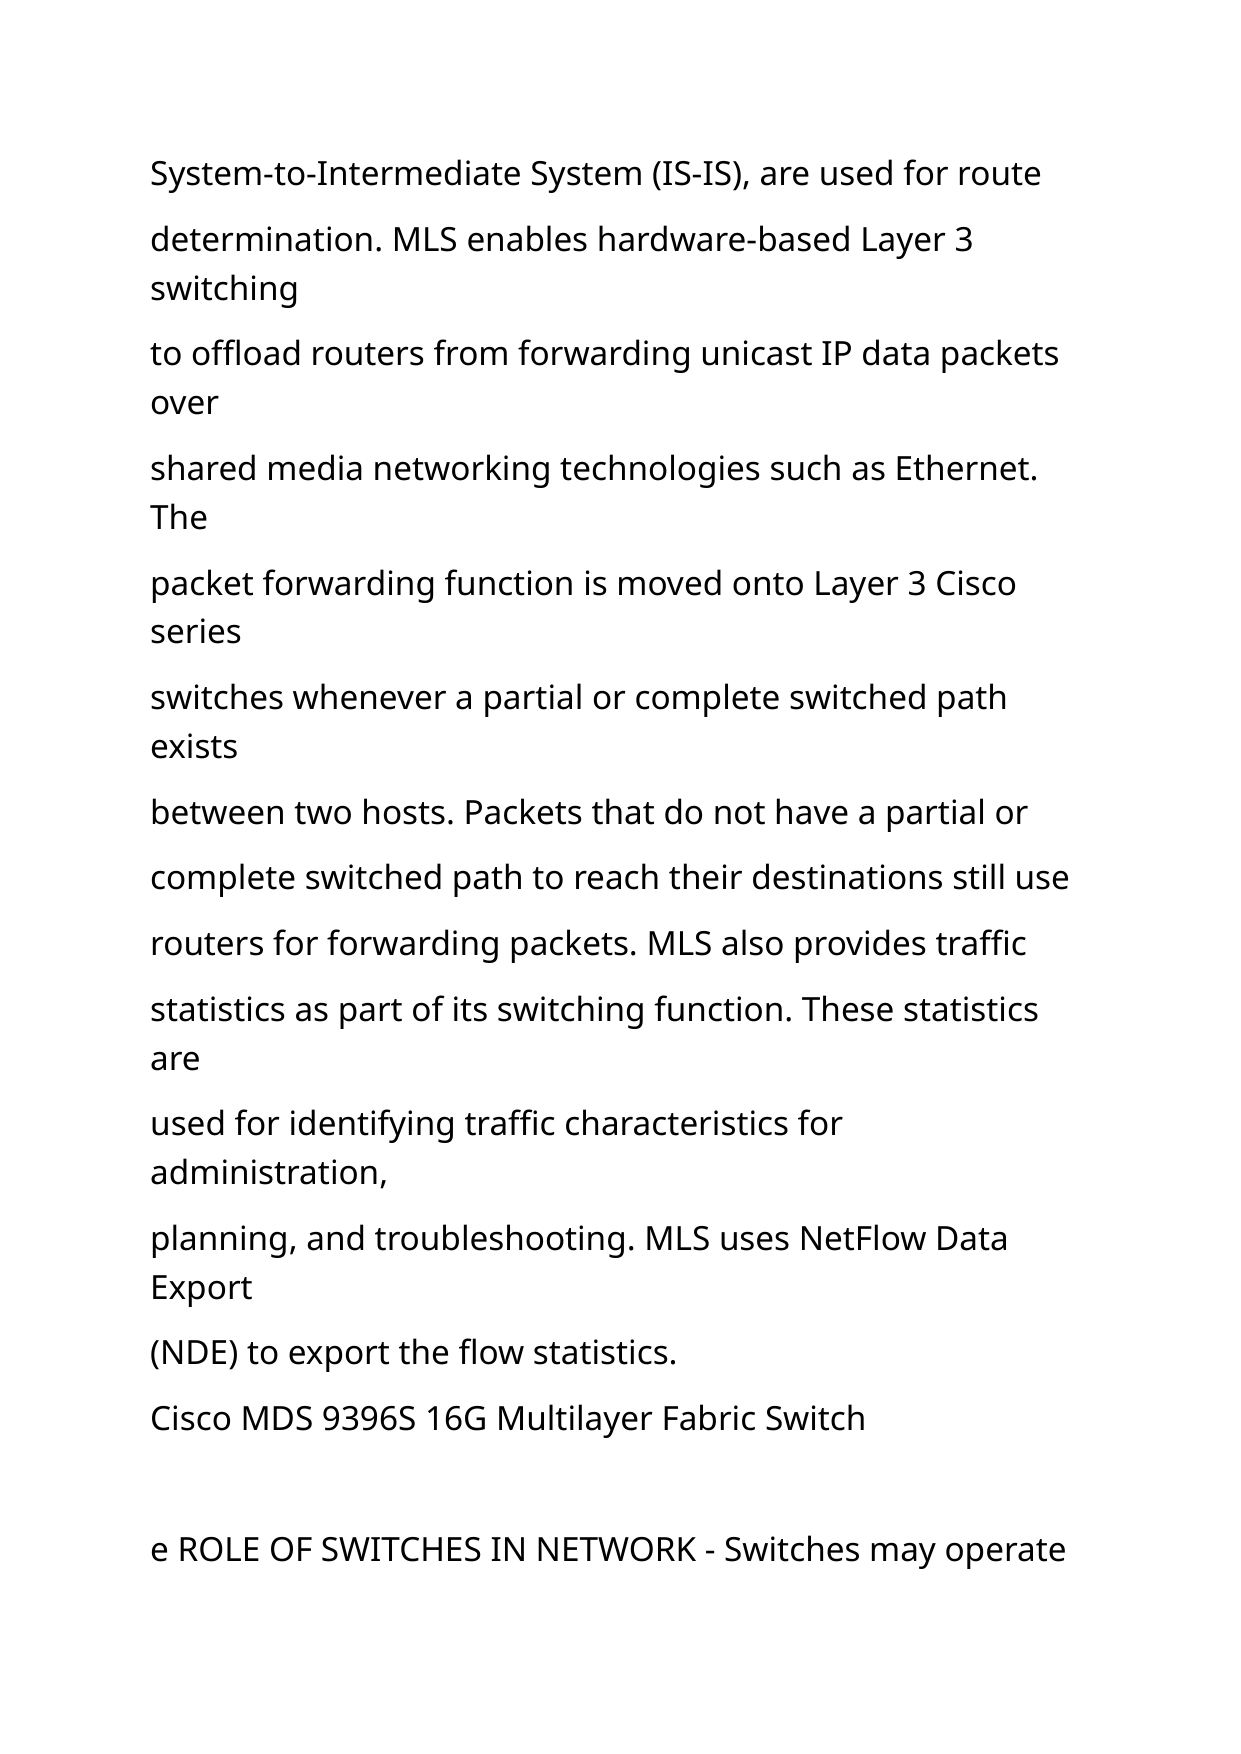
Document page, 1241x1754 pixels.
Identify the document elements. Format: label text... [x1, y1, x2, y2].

text planning, and troubleshooting. MLS uses NetFlow Data Export [150, 1214, 1090, 1309]
text to offload routers from forwarding unicast IP data packets over [150, 330, 1090, 424]
text switches whenever a partial or complete switched path exists [150, 674, 1090, 768]
text shared media networking technologies such as Ethernet. The [150, 445, 1090, 539]
text between two hosts. Packets that do not have a partial or [150, 788, 1090, 834]
text e ROLE OF SWITCHES IN NETWORK - Switches may operate [150, 1526, 1090, 1571]
text routers for forwarding packets. MLS also provides traffic [150, 920, 1090, 965]
text packet forwarding function is moved onto Layer 3 Cisco series [150, 559, 1090, 654]
text Cisco MDS 9396S 16G Multilayer Fabric Switch [150, 1395, 1090, 1440]
text statistics as part of its switching function. These statistics are [150, 985, 1090, 1080]
text (NDE) to export the flow statistics. [150, 1329, 1090, 1374]
text determination. MLS enables hardware-based Layer 3 switching [150, 216, 1090, 310]
text complete switched path to reach their destinations still use [150, 854, 1090, 899]
text System-to-Intermediate System (IS-IS), are used for route [150, 150, 1090, 195]
text used for identifying traffic characteristics for administration, [150, 1100, 1090, 1194]
